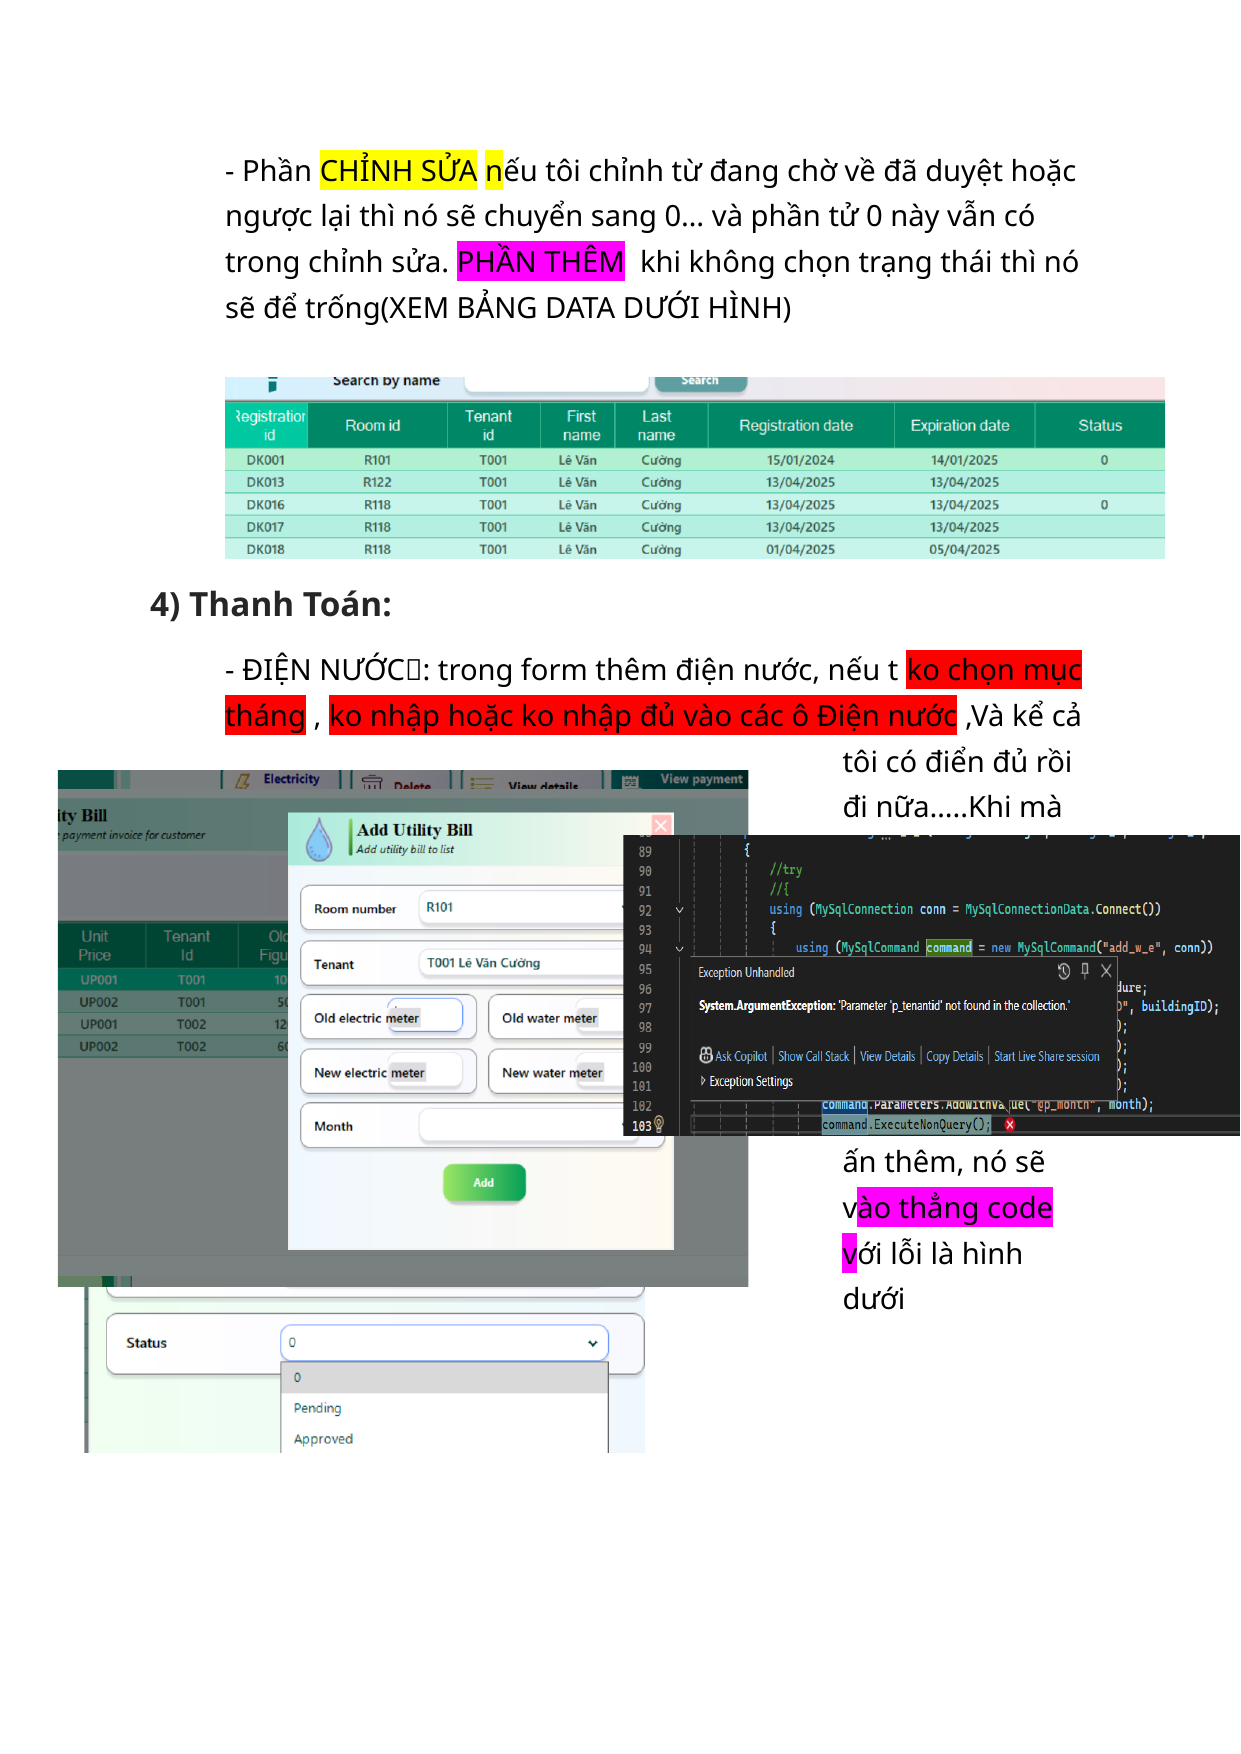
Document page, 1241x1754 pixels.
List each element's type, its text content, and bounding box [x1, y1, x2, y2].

picture [225, 377, 1166, 559]
text 4) Thanh Toán: [150, 581, 1090, 626]
text - Phần CHỈNH SỬA nếu tôi chỉnh từ đang chờ về đã duyệt hoặc ngược lại thì nó sẽ chuyển sang 0… và phần tử 0 này vẫn có trong chỉnh sửa. PHẦN THÊM khi không chọn trạng thái thì nó sẽ để trống(XEM BẢNG DATA DƯỚI HÌNH) [225, 150, 1090, 377]
picture [57, 770, 1240, 1453]
text - ĐIỆN NƯỚC🌊: trong form thêm điện nước, nếu t ko chọn mục tháng , ko nhập hoặc ko nhập đủ vào các ô Điện nước ,Và kể cả tôi có điển đủ rồi đi nữa…..Khi mà ấn thêm, nó sẽ vào thẳng code với lỗi là hình dưới [646, 1136, 1090, 1318]
text - ĐIỆN NƯỚC🌊: trong form thêm điện nước, nếu t ko chọn mục tháng , ko nhập hoặc ko nhập đủ vào các ô Điện nước ,Và kể cả tôi có điển đủ rồi đi nữa…..Khi mà ấn thêm, nó sẽ vào thẳng code với lỗi là hình dưới [225, 649, 1090, 835]
